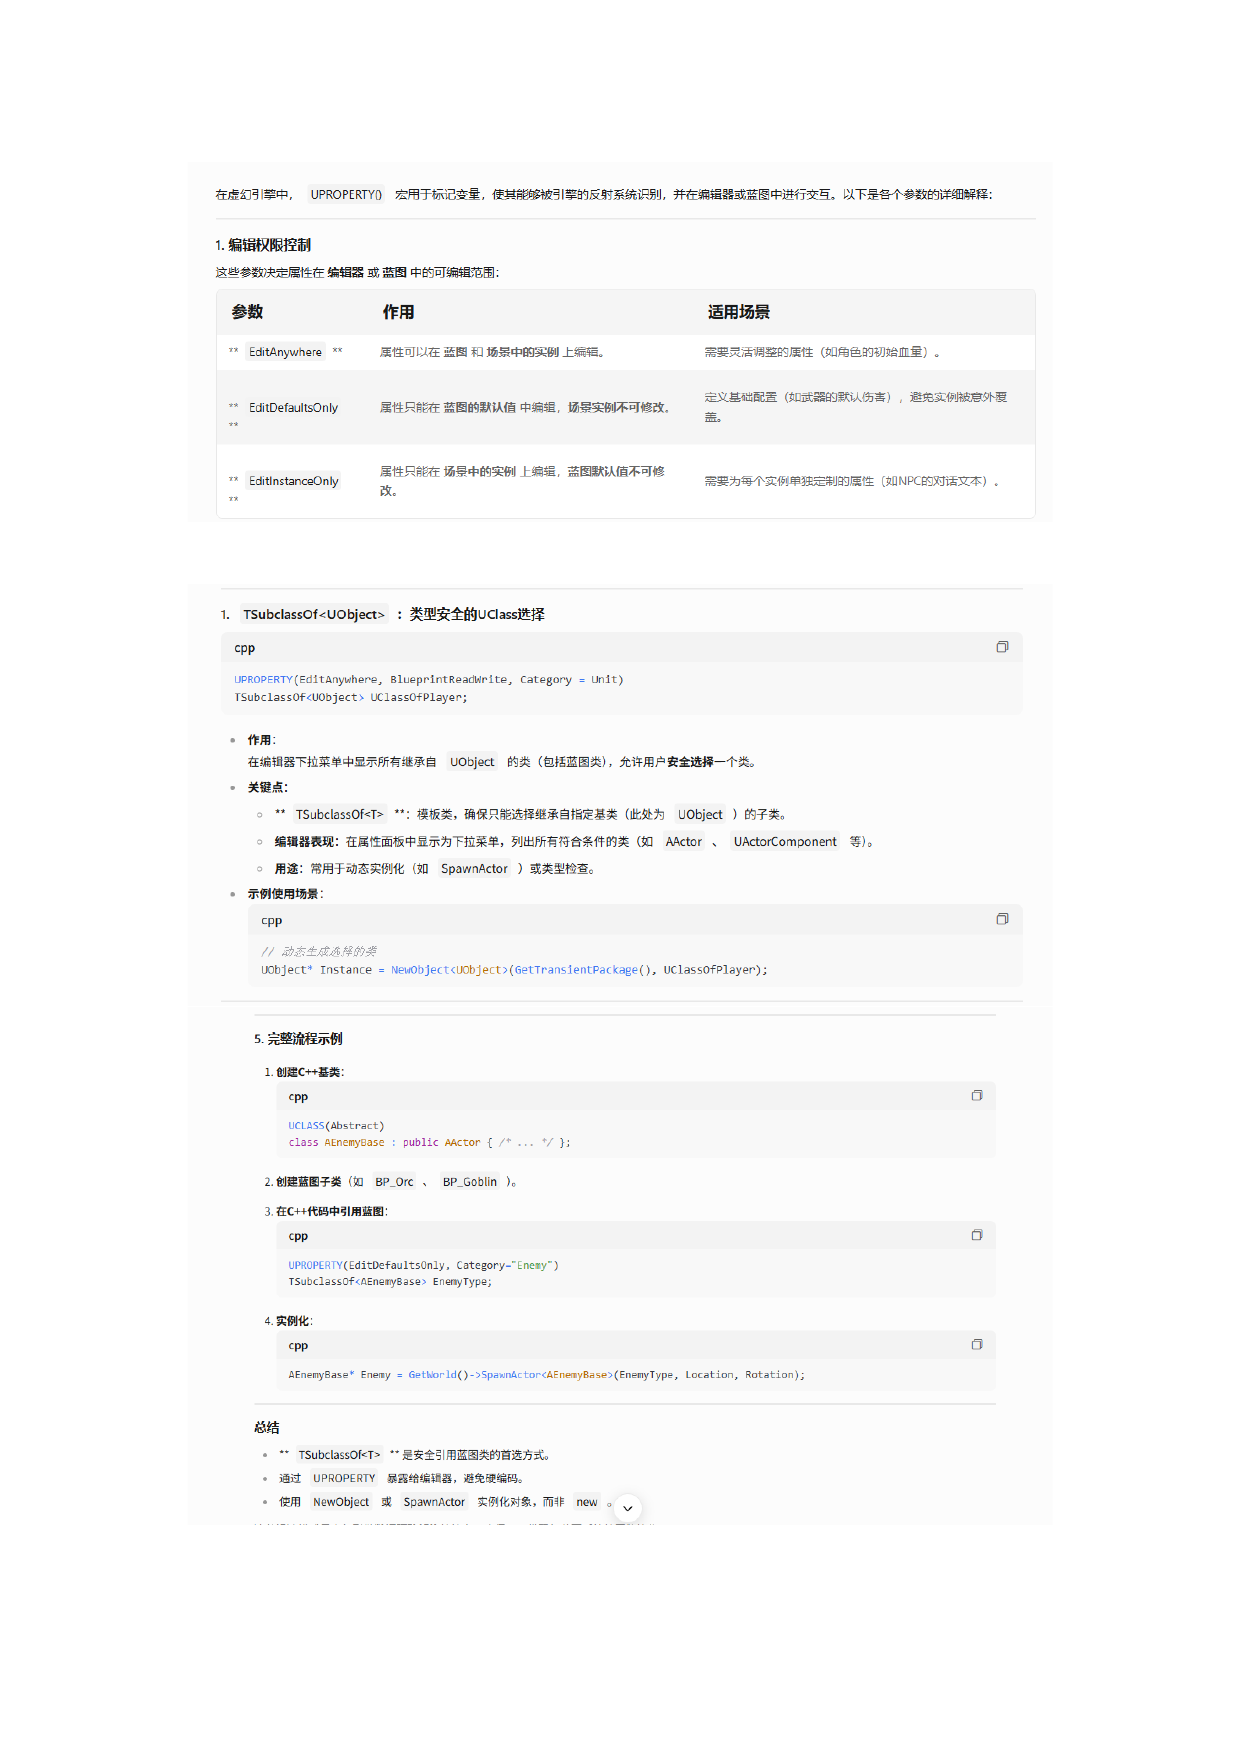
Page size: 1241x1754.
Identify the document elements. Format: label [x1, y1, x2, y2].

picture [187, 1007, 1053, 1525]
picture [187, 584, 1053, 1006]
picture [187, 162, 1053, 522]
